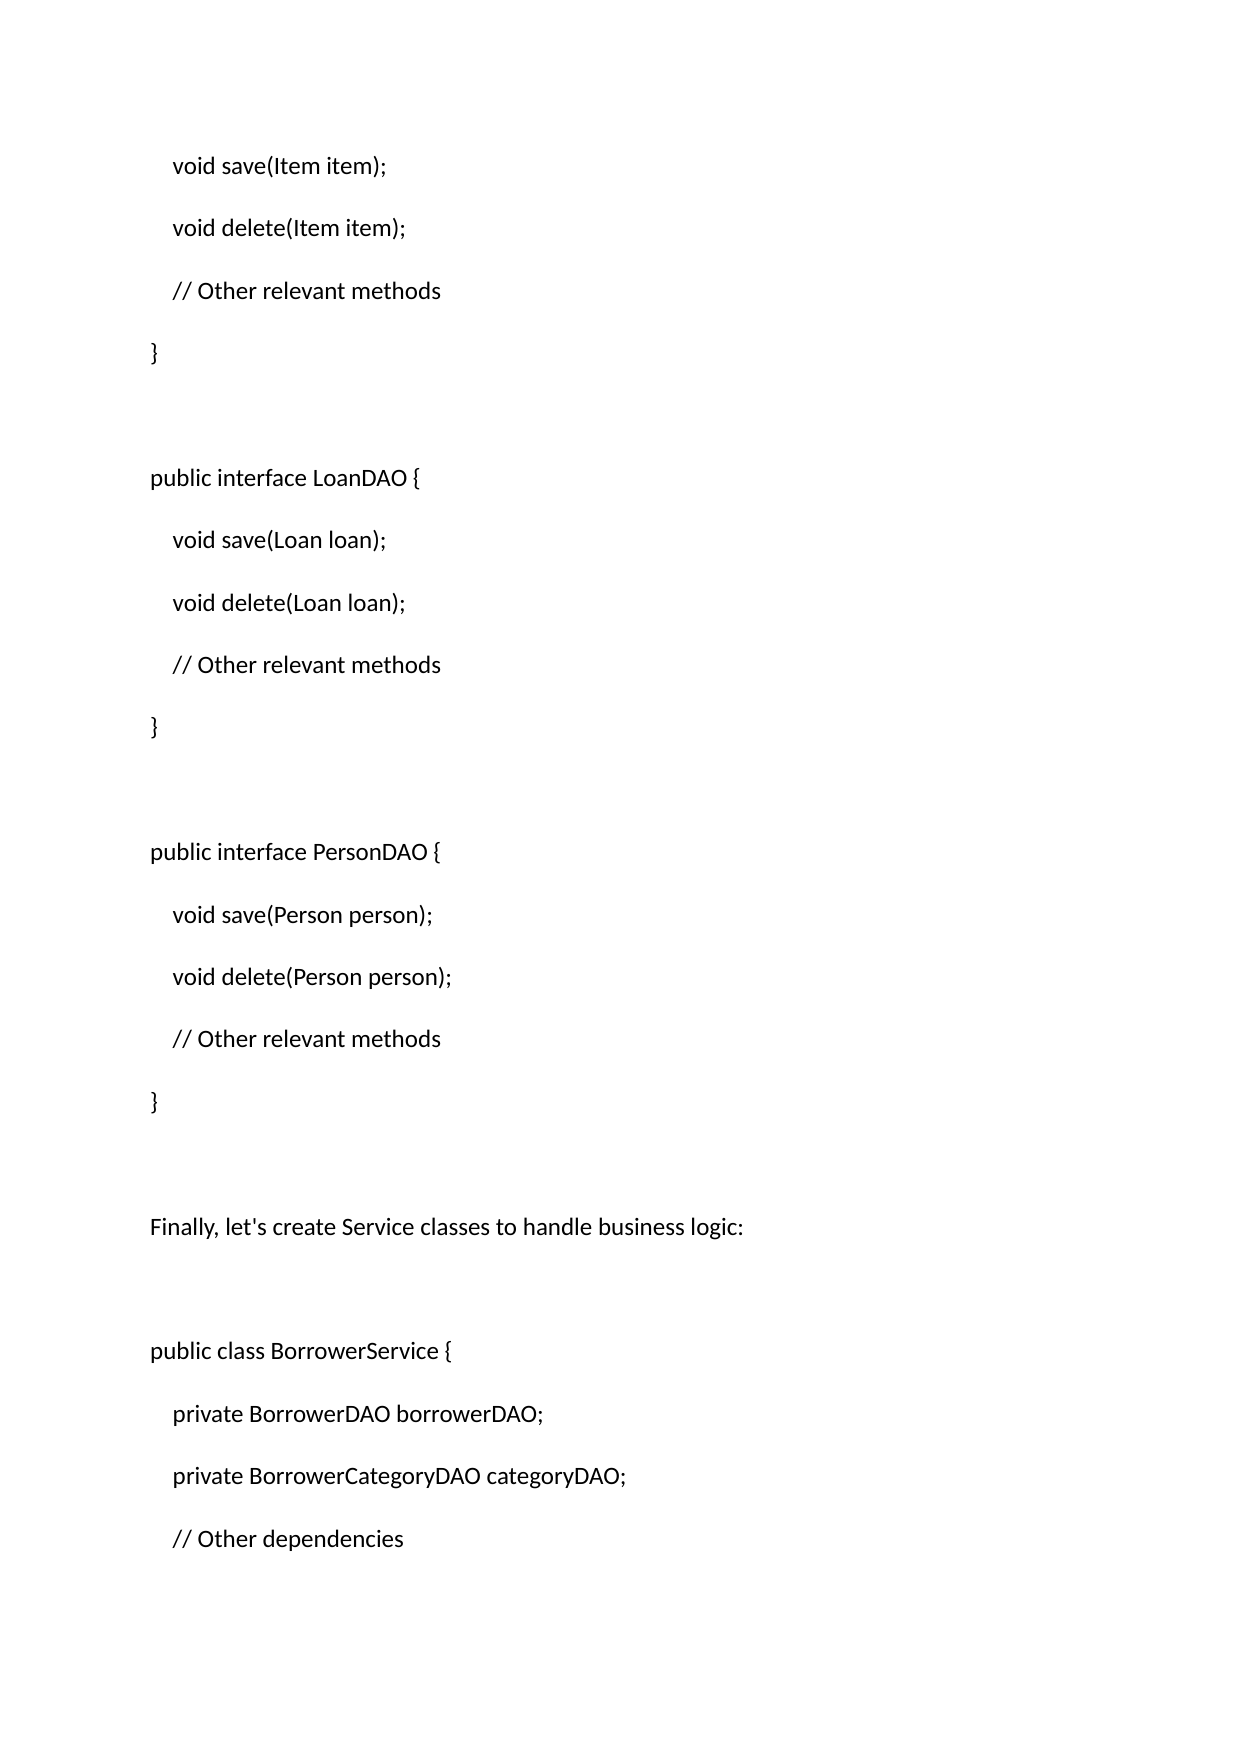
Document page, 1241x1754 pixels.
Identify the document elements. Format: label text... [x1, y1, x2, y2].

text public class BorrowerService { [150, 1336, 1090, 1366]
text void save(Loan loan); [150, 524, 1090, 555]
text private BorrowerCategoryDAO categoryDAO; [150, 1460, 1090, 1491]
text // Other relevant methods [150, 1023, 1090, 1054]
text public interface LoanDAO { [150, 462, 1090, 492]
text } [150, 1086, 1090, 1116]
text // Other relevant methods [150, 649, 1090, 680]
text void delete(Person person); [150, 961, 1090, 992]
text private BorrowerDAO borrowerDAO; [150, 1398, 1090, 1428]
text void save(Person person); [150, 899, 1090, 929]
text // Other relevant methods [150, 275, 1090, 305]
text void save(Item item); [150, 150, 1090, 181]
text public interface PersonDAO { [150, 836, 1090, 867]
text } [150, 337, 1090, 368]
text // Other dependencies [150, 1523, 1090, 1553]
text void delete(Loan loan); [150, 587, 1090, 617]
text void delete(Item item); [150, 212, 1090, 243]
text } [150, 712, 1090, 742]
text Finally, let's create Service classes to handle business logic: [150, 1211, 1090, 1241]
